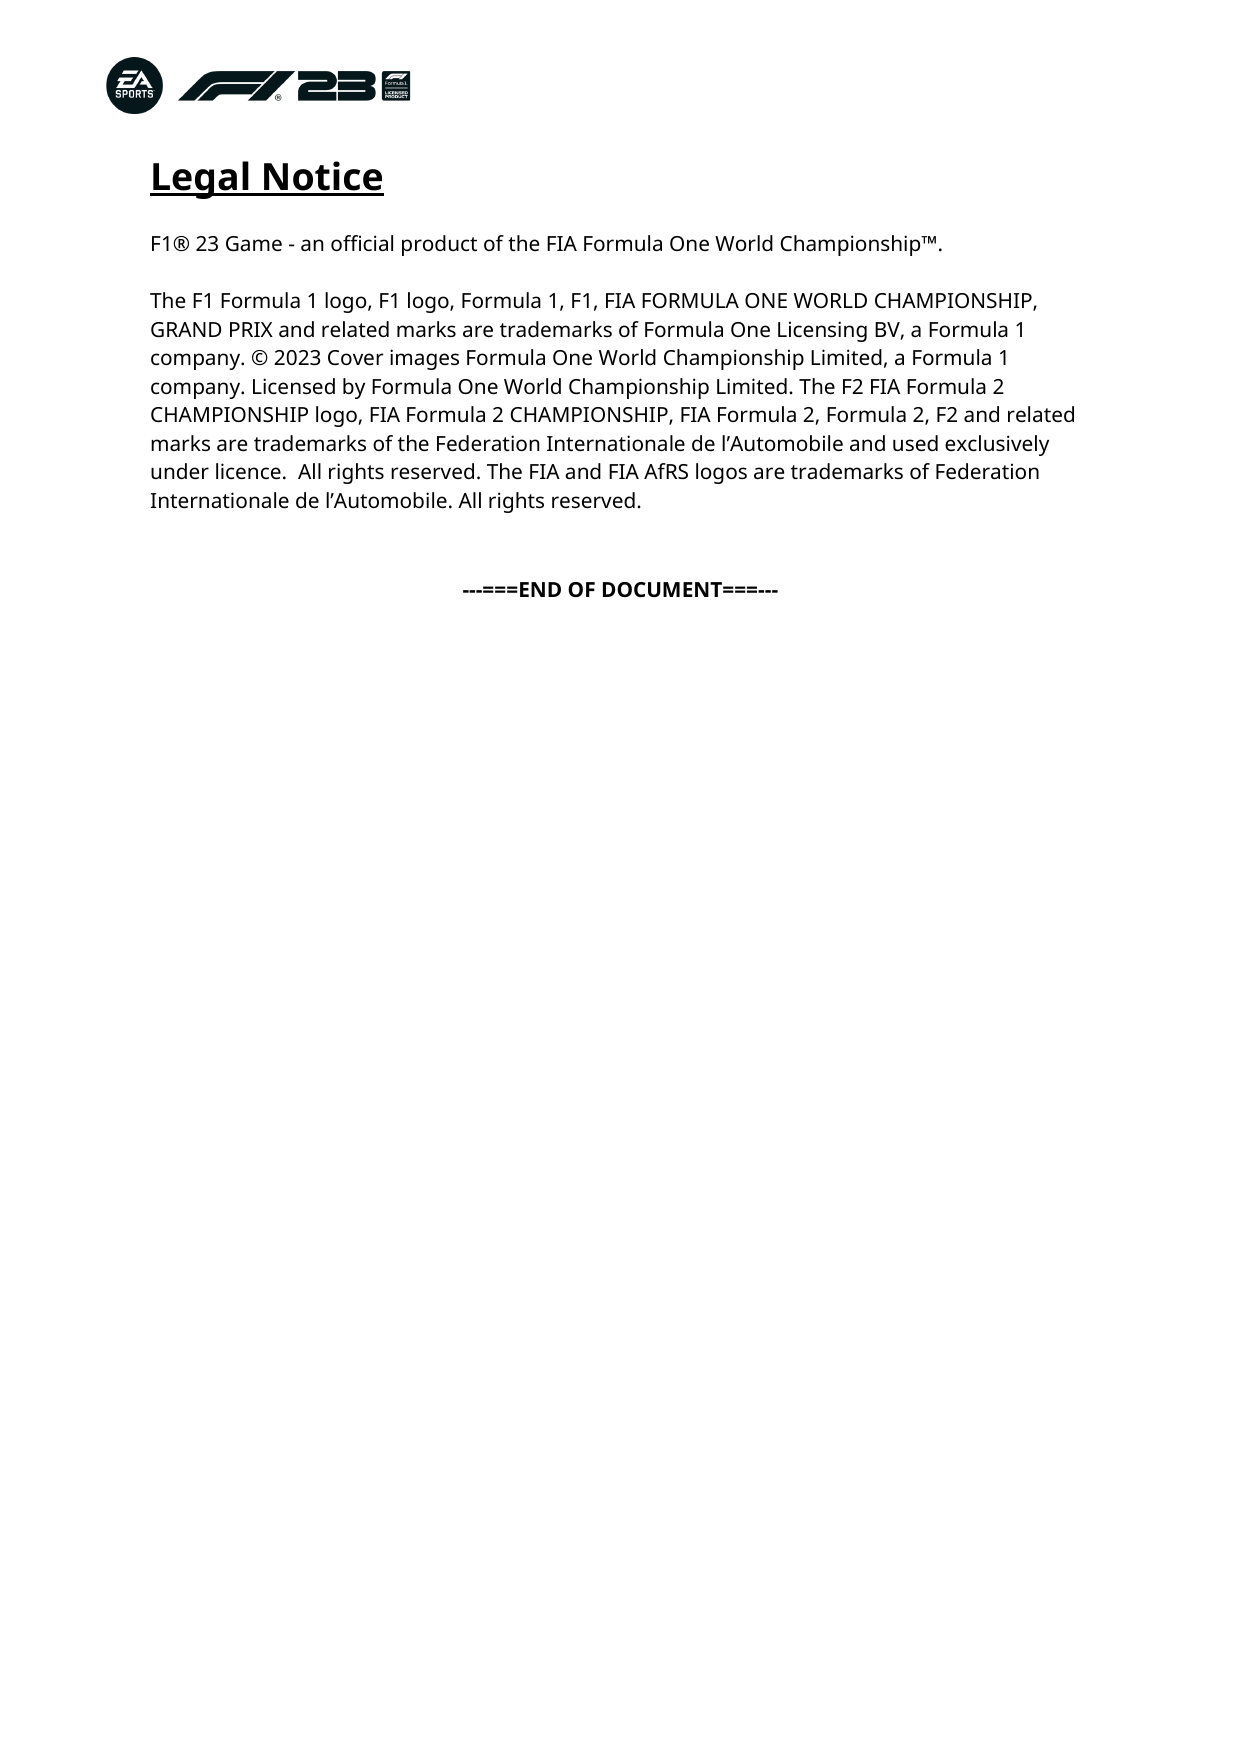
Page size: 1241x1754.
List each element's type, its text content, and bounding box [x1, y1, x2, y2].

text F1® 23 Game - an official product of the FIA Formula One World Championship™. [150, 229, 1090, 287]
text ---===END OF DOCUMENT===--- [150, 575, 1090, 603]
subtitle Legal Notice [150, 150, 1090, 201]
picture [106, 57, 411, 114]
text The F1 Formula 1 logo, F1 logo, Formula 1, F1, FIA FORMULA ONE WORLD CHAMPIONSHIP, GRAND PRIX and related marks are trademarks of Formula One Licensing BV, a Formula 1 company. © 2023 Cover images Formula One World Championship Limited, a Formula 1 company. Licensed by Formula One World Championship Limited. The F2 FIA Formula 2 CHAMPIONSHIP logo, FIA Formula 2 CHAMPIONSHIP, FIA Formula 2, Formula 2, F2 and related marks are trademarks of the Federation Internationale de l’Automobile and used exclusively under licence. All rights reserved. The FIA and FIA AfRS logos are trademarks of Federation Internationale de l’Automobile. All rights reserved. [150, 287, 1090, 514]
